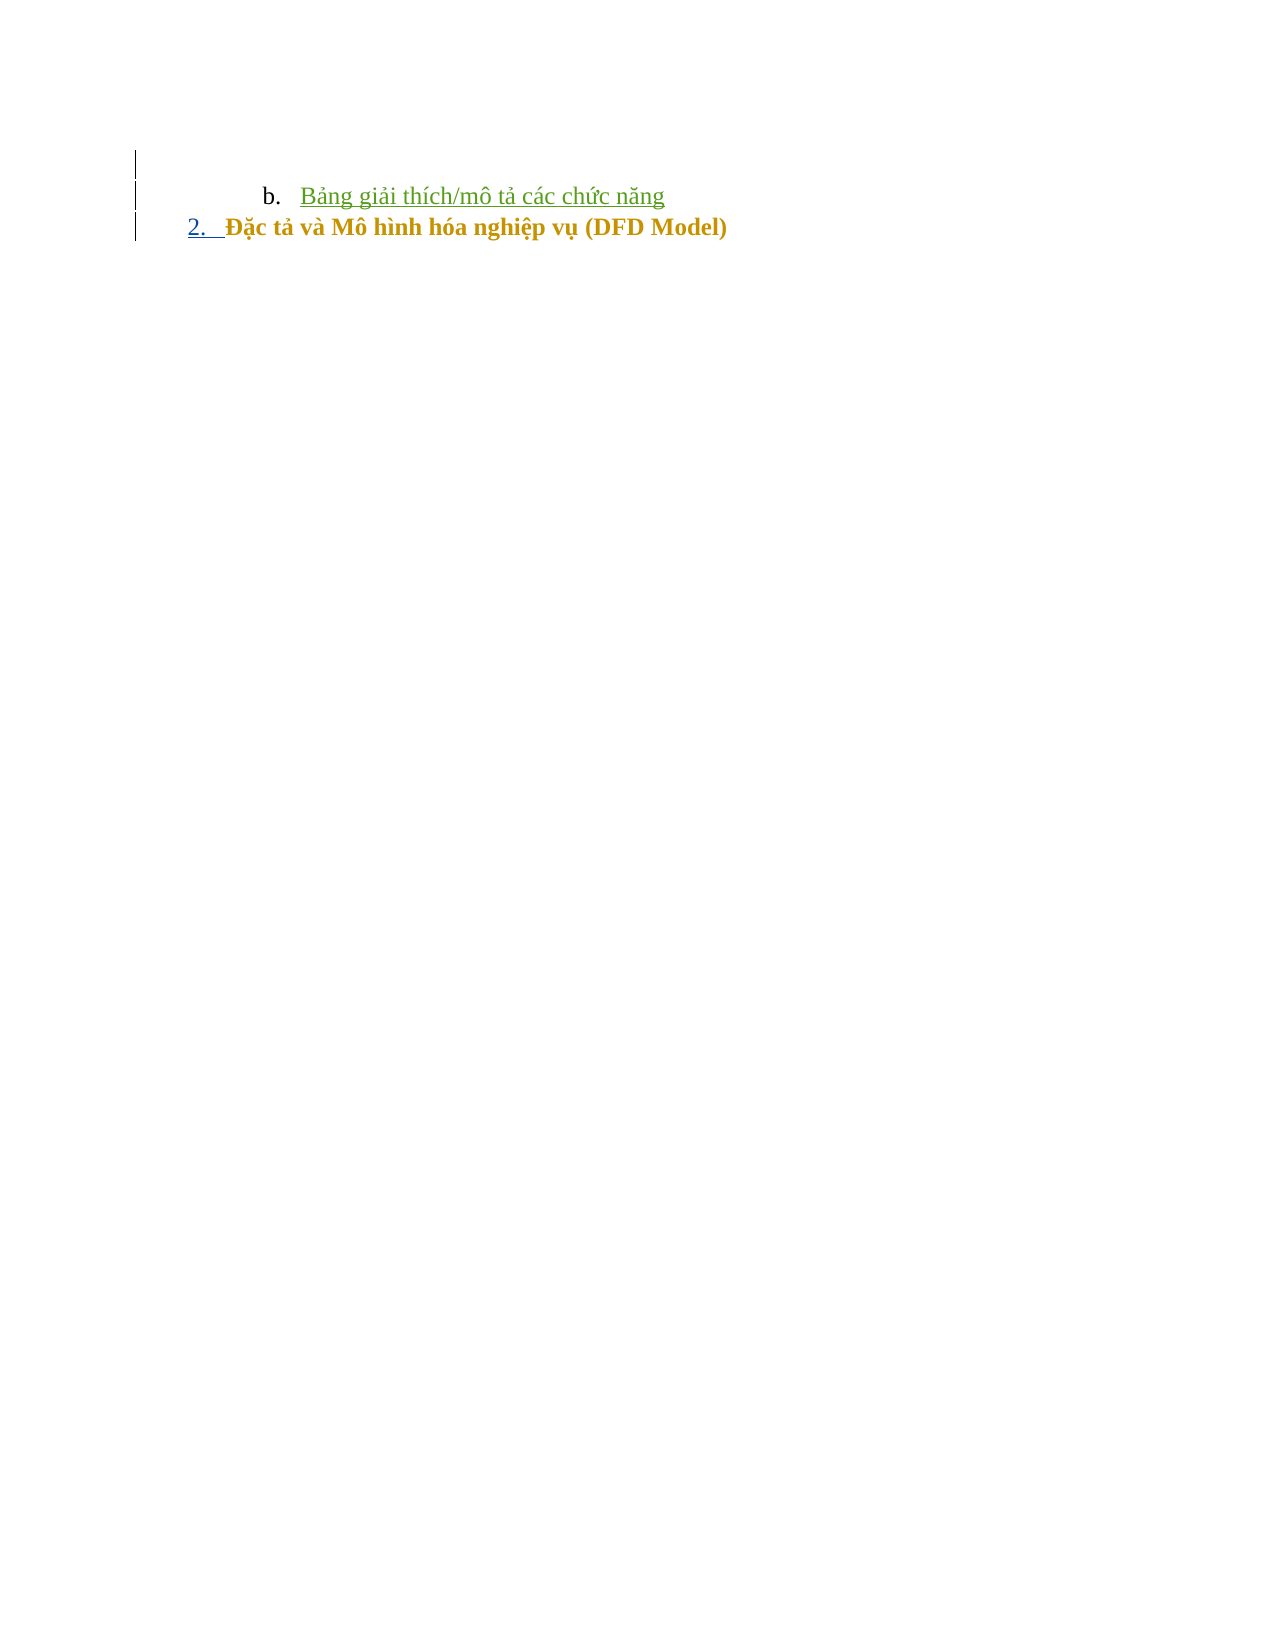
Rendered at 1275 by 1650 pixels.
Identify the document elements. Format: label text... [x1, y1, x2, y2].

list Đặc tả và Mô hình hóa nghiệp vụ (DFD Model) [187, 212, 1125, 241]
